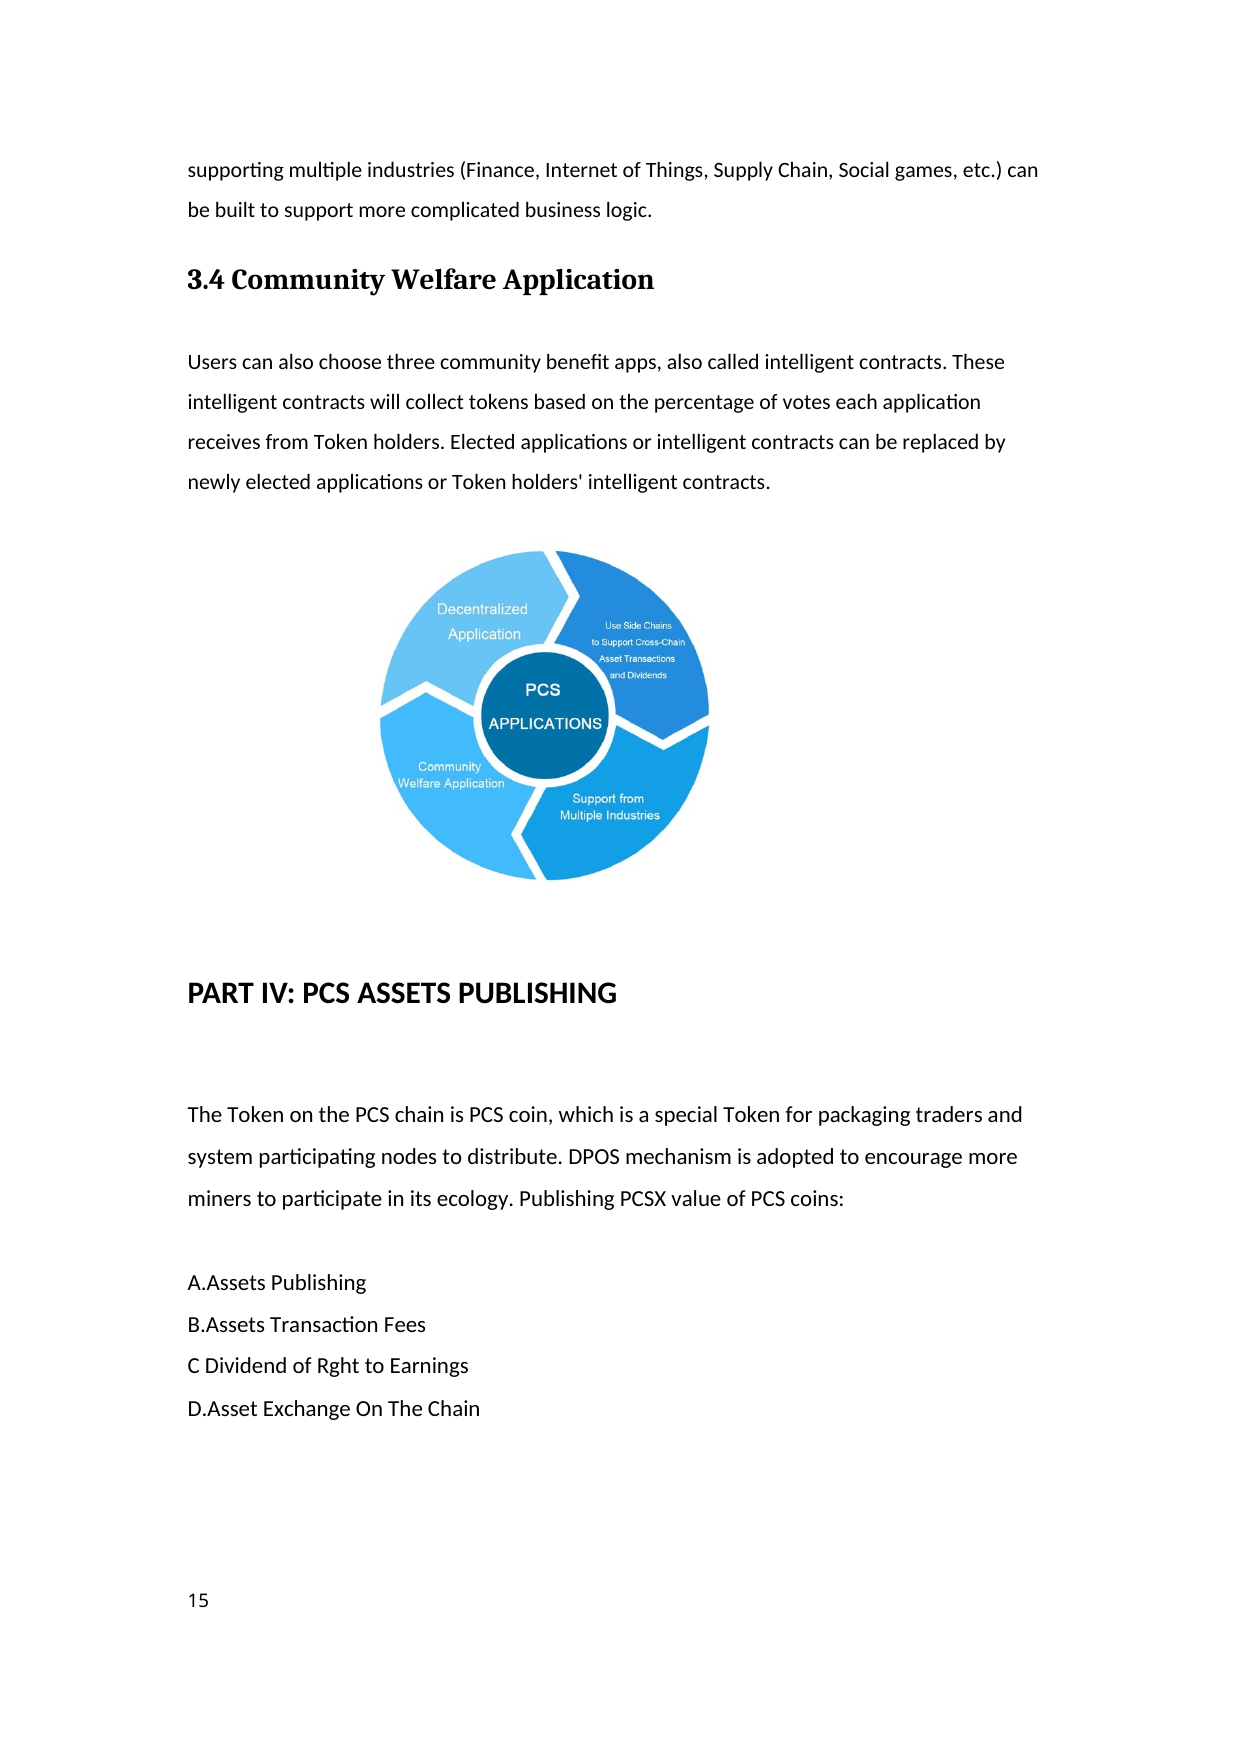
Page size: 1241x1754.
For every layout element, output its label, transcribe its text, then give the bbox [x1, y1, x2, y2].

text A.Assets Publishing [187, 1268, 1053, 1296]
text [187, 156, 1053, 223]
text B.Assets Transaction Fees [187, 1310, 1053, 1338]
text C Dividend of Rght to Earnings [187, 1352, 1053, 1380]
subtitle 3.4 Community Welfare Application [187, 263, 1053, 297]
text D.Asset Exchange On The Chain [187, 1394, 1053, 1422]
subtitle PART IV: PCS ASSETS PUBLISHING [187, 973, 1053, 1012]
picture [233, 508, 855, 923]
text Users can also choose three community benefit apps, also called intelligent contracts. These intelligent contracts will collect tokens based on the percentage of votes each application receives from Token holders. Elected applications or intelligent contracts can be replaced by newly elected applications or Token holders' intelligent contracts. [187, 348, 1053, 495]
text The Token on the PCS chain is PCS coin, which is a special Token for packaging traders and system participating nodes to distribute. DPOS mechanism is adopted to encourage more miners to participate in its ecology. Publishing PCSX value of PCS coins: [187, 1100, 1053, 1212]
